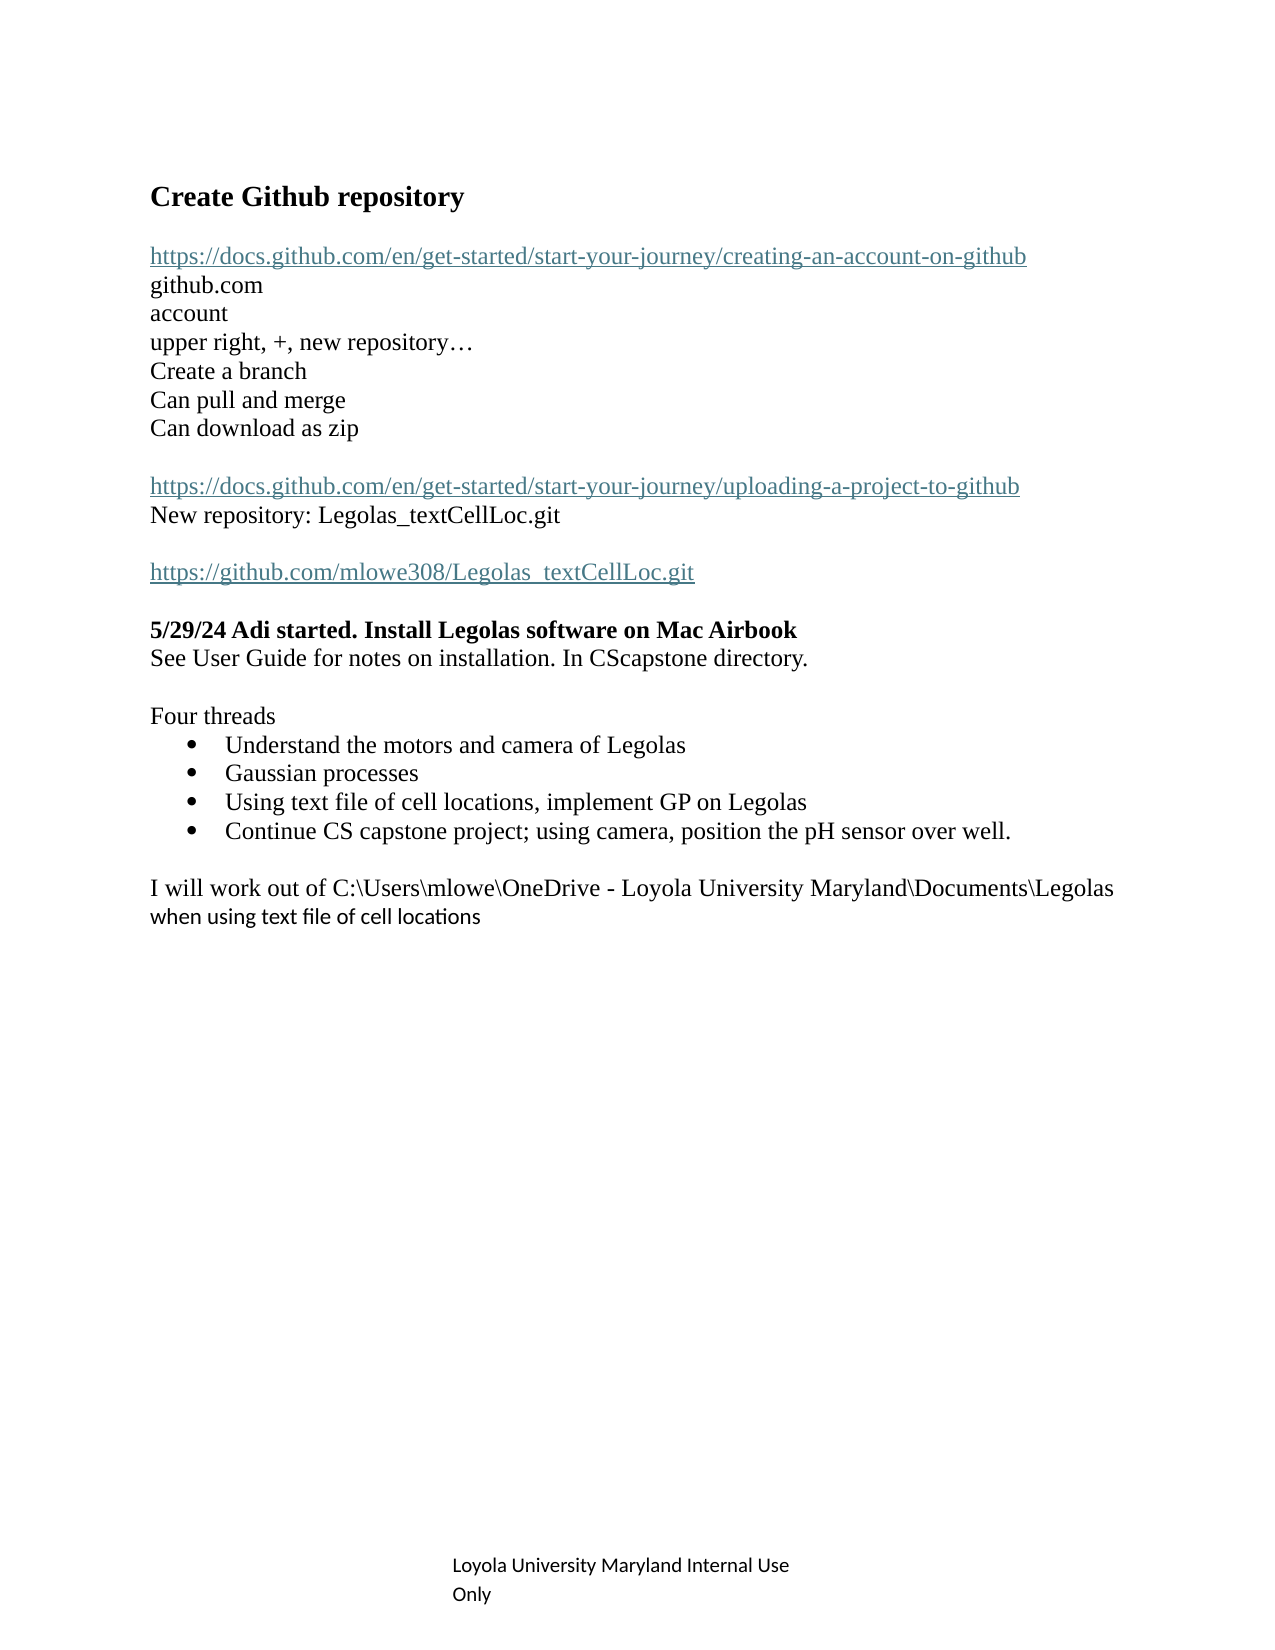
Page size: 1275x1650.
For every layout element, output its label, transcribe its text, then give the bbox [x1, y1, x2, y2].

text Can download as zip [150, 413, 1125, 442]
text Can pull and merge [150, 385, 1125, 413]
text I will work out of C:\Users\mlowe\OneDrive - Loyola University Maryland\Documents\Legolas [150, 873, 1125, 902]
text New repository: Legolas_textCellLoc.git [150, 500, 1125, 528]
text when using text file of cell locations [150, 902, 1125, 930]
text upper right, +, new repository… [150, 327, 1125, 356]
text Four threads [150, 701, 1125, 730]
list Gaussian processes [187, 758, 1125, 787]
list Understand the motors and camera of Legolas [187, 730, 1125, 758]
text https://docs.github.com/en/get-started/start-your-journey/creating-an-account-on-github [150, 241, 1125, 270]
text github.com [150, 270, 1125, 298]
list Using text file of cell locations, implement GP on Legolas [187, 787, 1125, 816]
text Create a branch [150, 356, 1125, 385]
text https://github.com/mlowe308/Legolas_textCellLoc.git [150, 557, 1125, 586]
text https://docs.github.com/en/get-started/start-your-journey/uploading-a-project-to-github [150, 471, 1125, 500]
text See User Guide for notes on installation. In CScapstone directory. [150, 643, 1125, 672]
text account [150, 298, 1125, 327]
text Create Github repository [150, 179, 1125, 212]
text 5/29/24 Adi started. Install Legolas software on Mac Airbook [150, 615, 1125, 643]
list Continue CS capstone project; using camera, position the pH sensor over well. [187, 816, 1125, 845]
